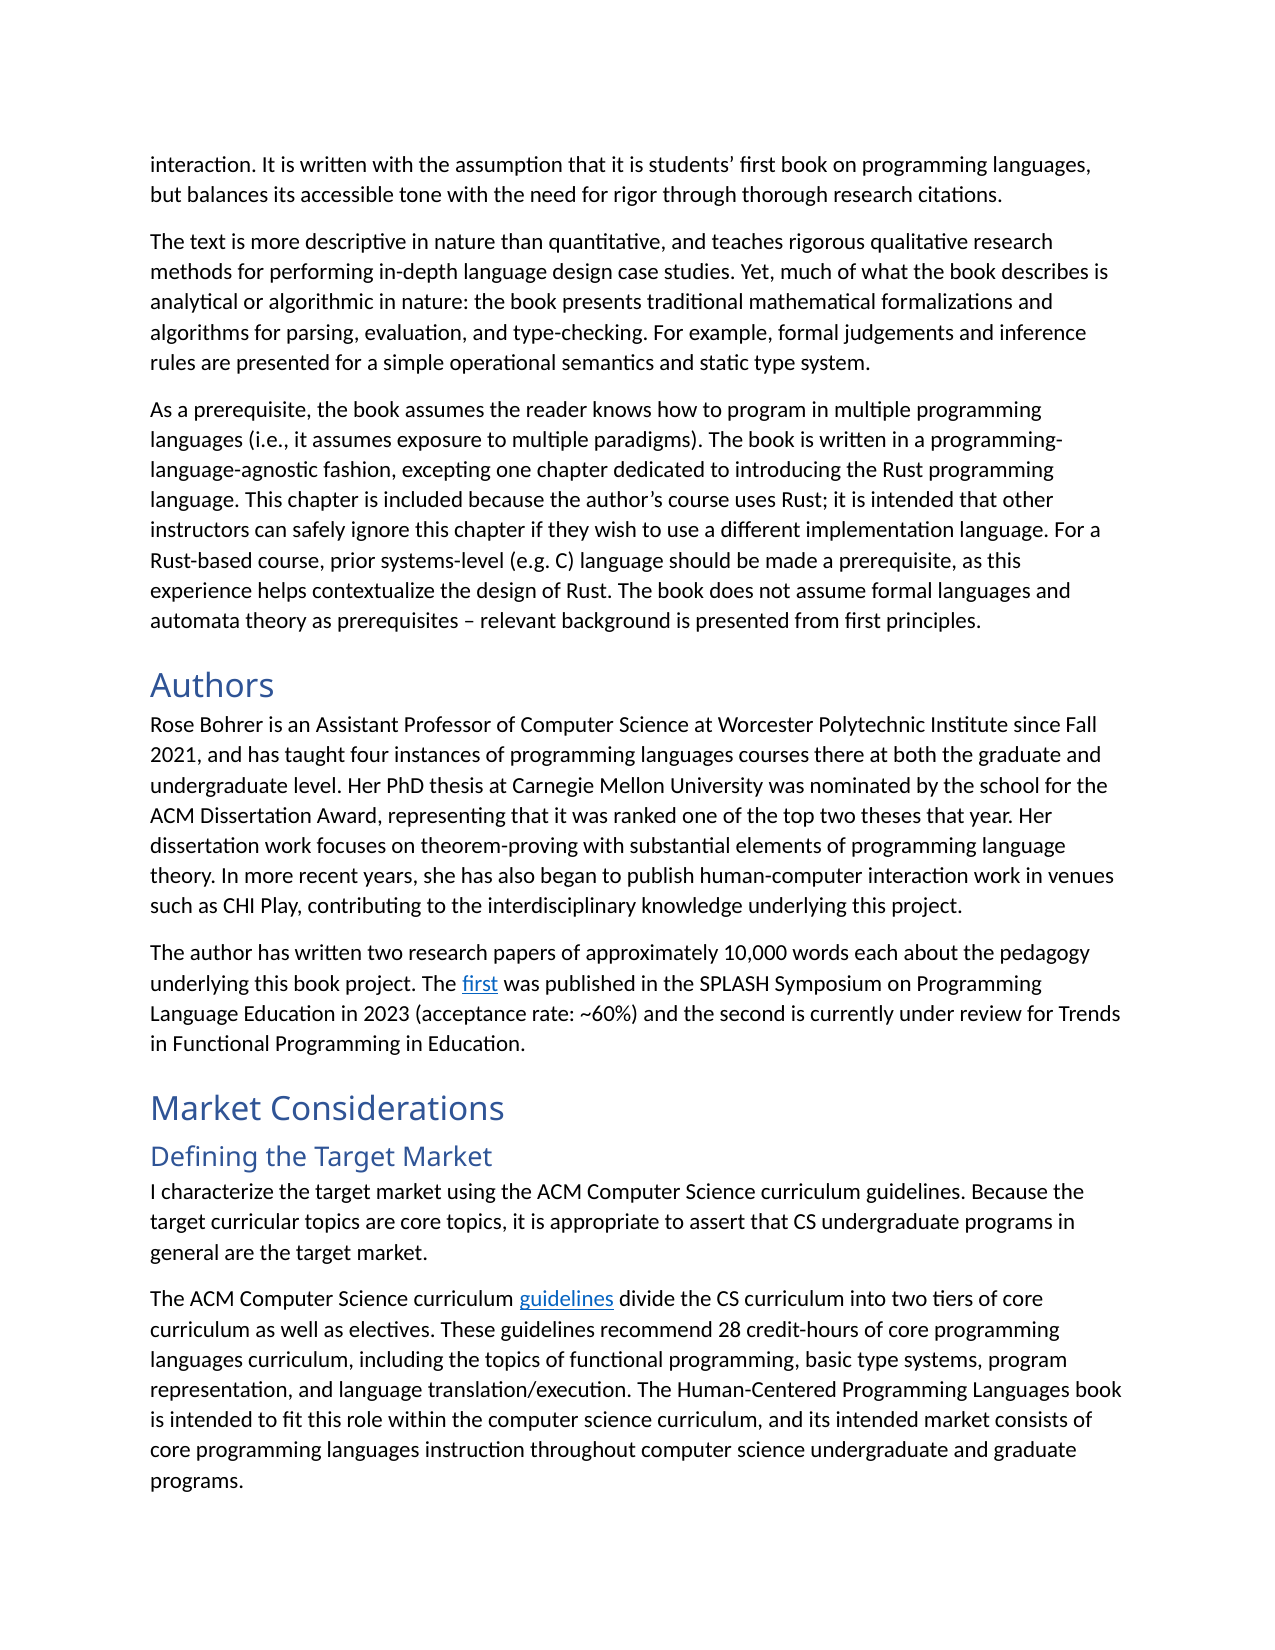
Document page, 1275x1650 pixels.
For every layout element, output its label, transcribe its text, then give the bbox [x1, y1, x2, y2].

text The author has written two research papers of approximately 10,000 words each about the pedagogy underlying this book project. The first was published in the SPLASH Symposium on Programming Language Education in 2023 (acceptance rate: ~60%) and the second is currently under review for Trends in Functional Programming in Education. [150, 938, 1125, 1057]
text As a prerequisite, the book assumes the reader knows how to program in multiple programming languages (i.e., it assumes exposure to multiple paradigms). The book is written in a programming-language-agnostic fashion, excepting one chapter dedicated to introducing the Rust programming language. This chapter is included because the author’s course uses Rust; it is intended that other instructors can safely ignore this chapter if they wish to use a different implementation language. For a Rust-based course, prior systems-level (e.g. C) language should be made a prerequisite, as this experience helps contextualize the design of Rust. The book does not assume formal languages and automata theory as prerequisites – relevant background is presented from first principles. [150, 395, 1125, 634]
subtitle Defining the Target Market [150, 1137, 1125, 1174]
text I characterize the target market using the ACM Computer Science curriculum guidelines. Because the target curricular topics are core topics, it is appropriate to assert that CS undergraduate programs in general are the target market. [150, 1177, 1125, 1266]
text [150, 150, 1125, 208]
text The text is more descriptive in nature than quantitative, and teaches rigorous qualitative research methods for performing in-depth language design case studies. Yet, much of what the book describes is analytical or algorithmic in nature: the book presents traditional mathematical formalizations and algorithms for parsing, evaluation, and type-checking. For example, formal judgements and inference rules are presented for a simple operational semantics and static type system. [150, 227, 1125, 376]
text The ACM Computer Science curriculum guidelines divide the CS curriculum into two tiers of core curriculum as well as electives. These guidelines recommend 28 credit-hours of core programming languages curriculum, including the topics of functional programming, basic type systems, program representation, and language translation/execution. The Human-Centered Programming Languages book is intended to fit this role within the computer science curriculum, and its intended market consists of core programming languages instruction throughout computer science undergraduate and graduate programs. [150, 1284, 1125, 1494]
subtitle Authors [150, 661, 1125, 707]
subtitle Market Considerations [150, 1084, 1125, 1130]
text Rose Bohrer is an Assistant Professor of Computer Science at Worcester Polytechnic Institute since Fall 2021, and has taught four instances of programming languages courses there at both the graduate and undergraduate level. Her PhD thesis at Carnegie Mellon University was nominated by the school for the ACM Dissertation Award, representing that it was ranked one of the top two theses that year. Her dissertation work focuses on theorem-proving with substantial elements of programming language theory. In more recent years, she has also began to publish human-computer interaction work in venues such as CHI Play, contributing to the interdisciplinary knowledge underlying this project. [150, 710, 1125, 920]
